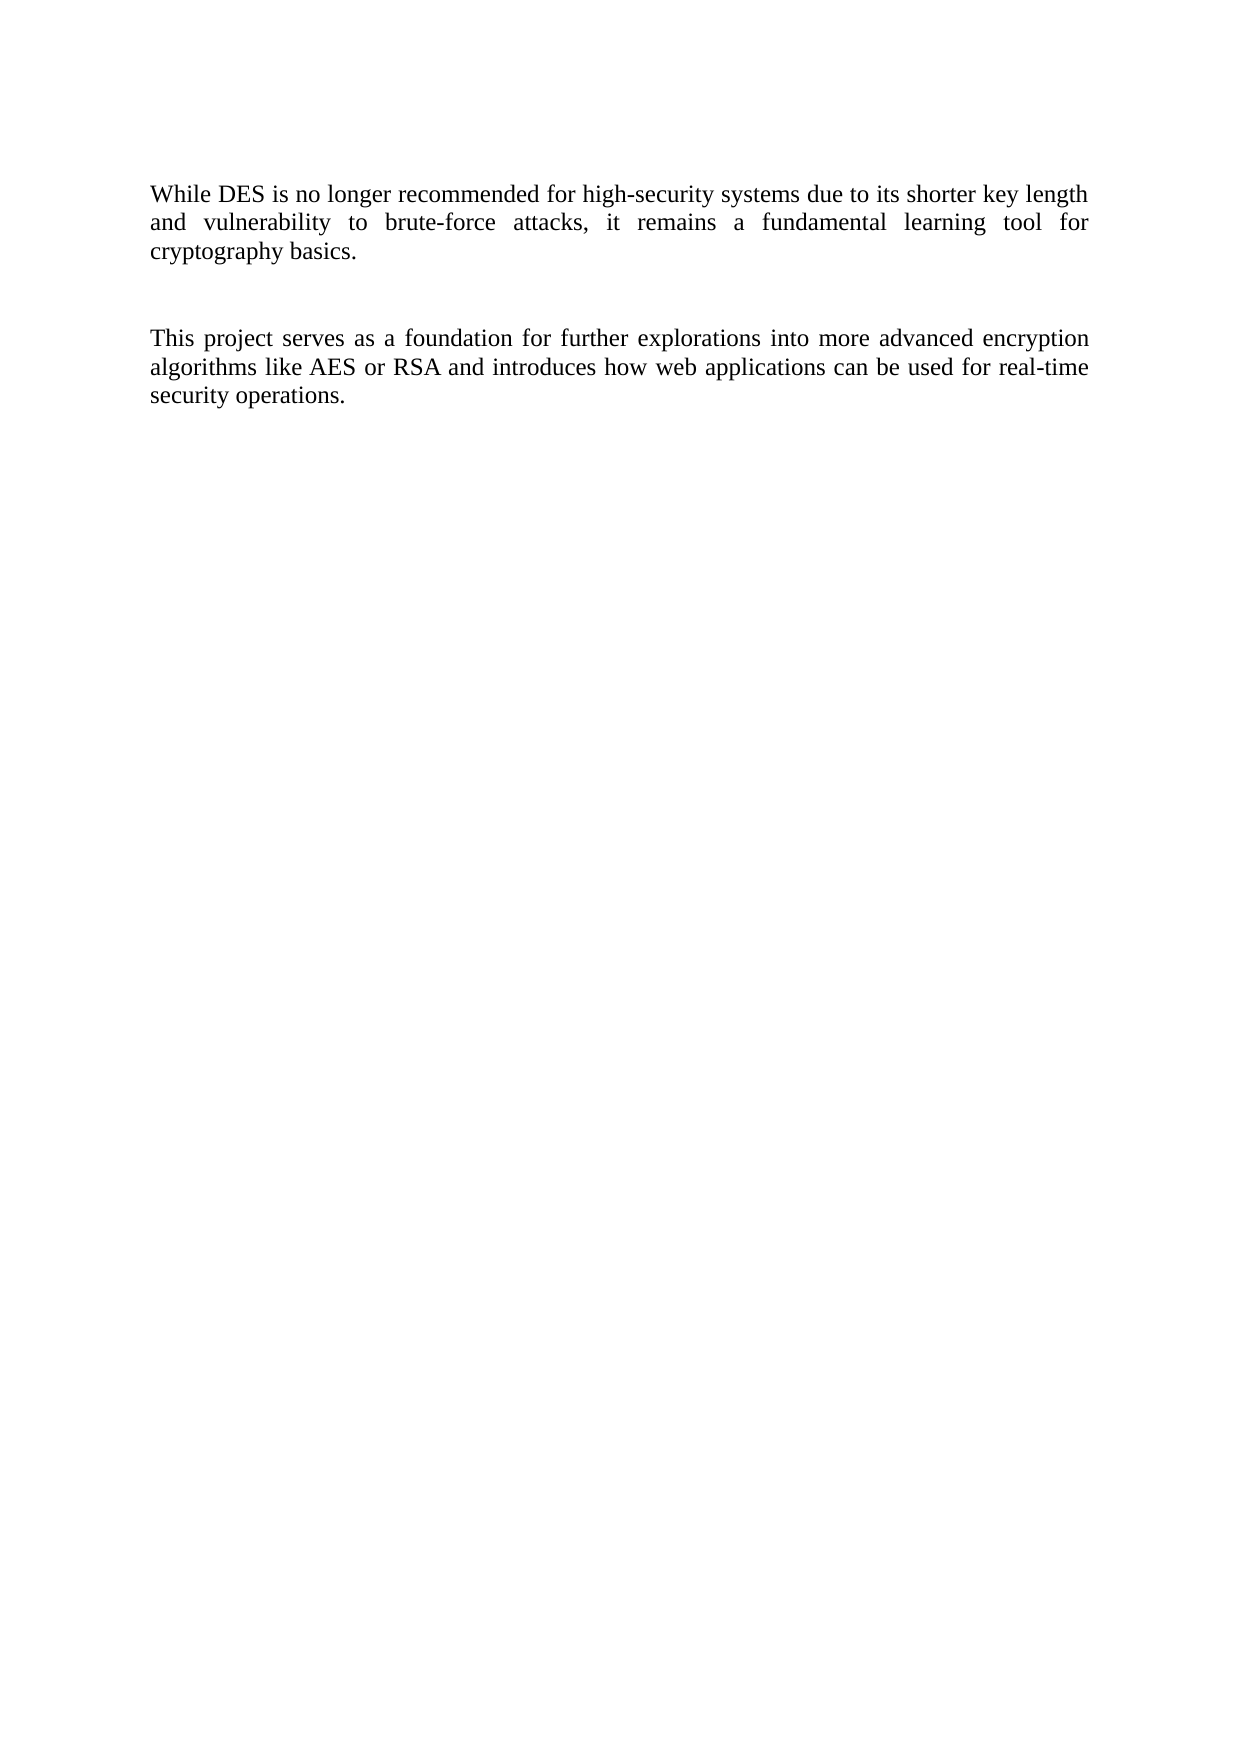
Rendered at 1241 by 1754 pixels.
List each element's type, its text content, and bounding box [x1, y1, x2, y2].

text While DES is no longer recommended for high-security systems due to its shorter key length and vulnerability to brute-force attacks, it remains a fundamental learning tool for cryptography basics. [150, 150, 1090, 265]
text This project serves as a foundation for further explorations into more advanced encryption algorithms like AES or RSA and introduces how web applications can be used for real-time security operations. [150, 294, 1090, 409]
